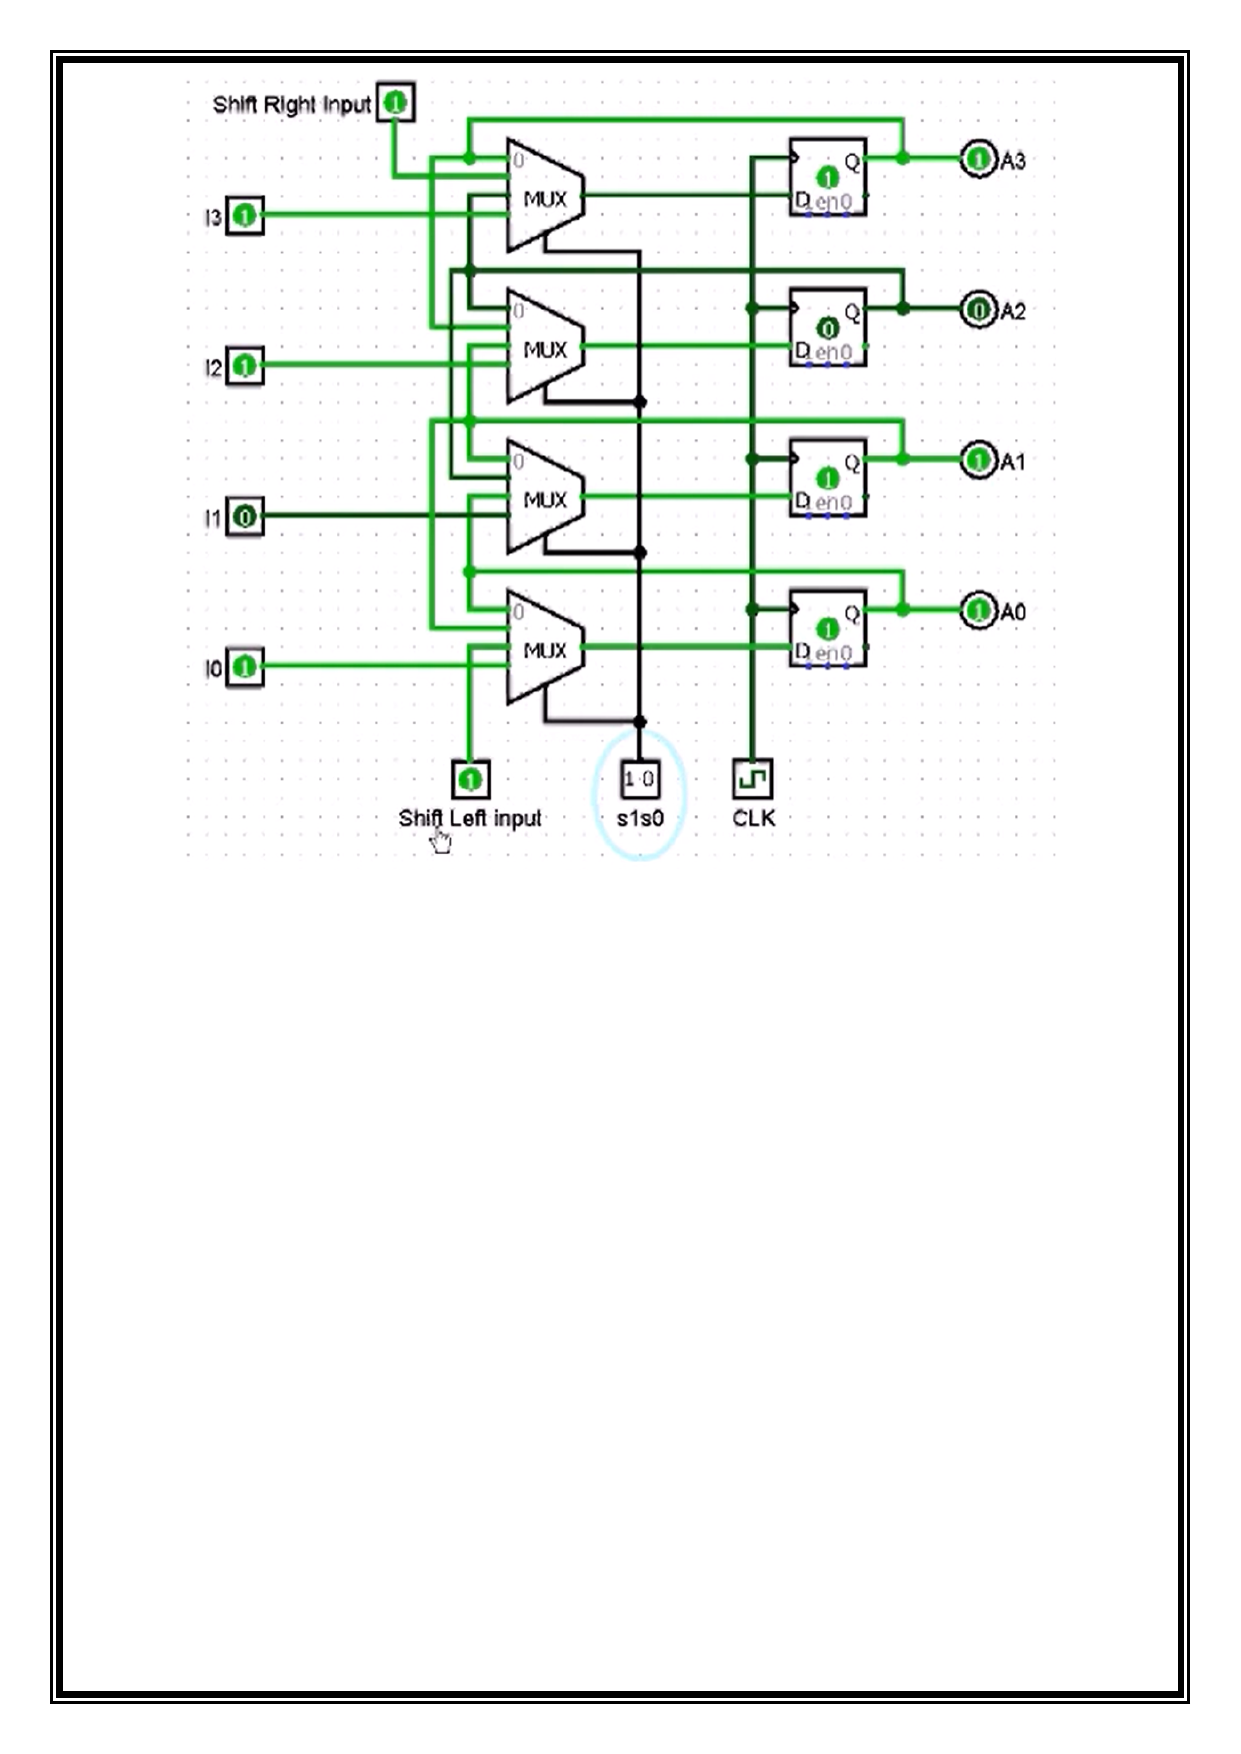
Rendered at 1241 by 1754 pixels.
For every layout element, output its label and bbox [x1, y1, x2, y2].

picture [184, 75, 1056, 870]
